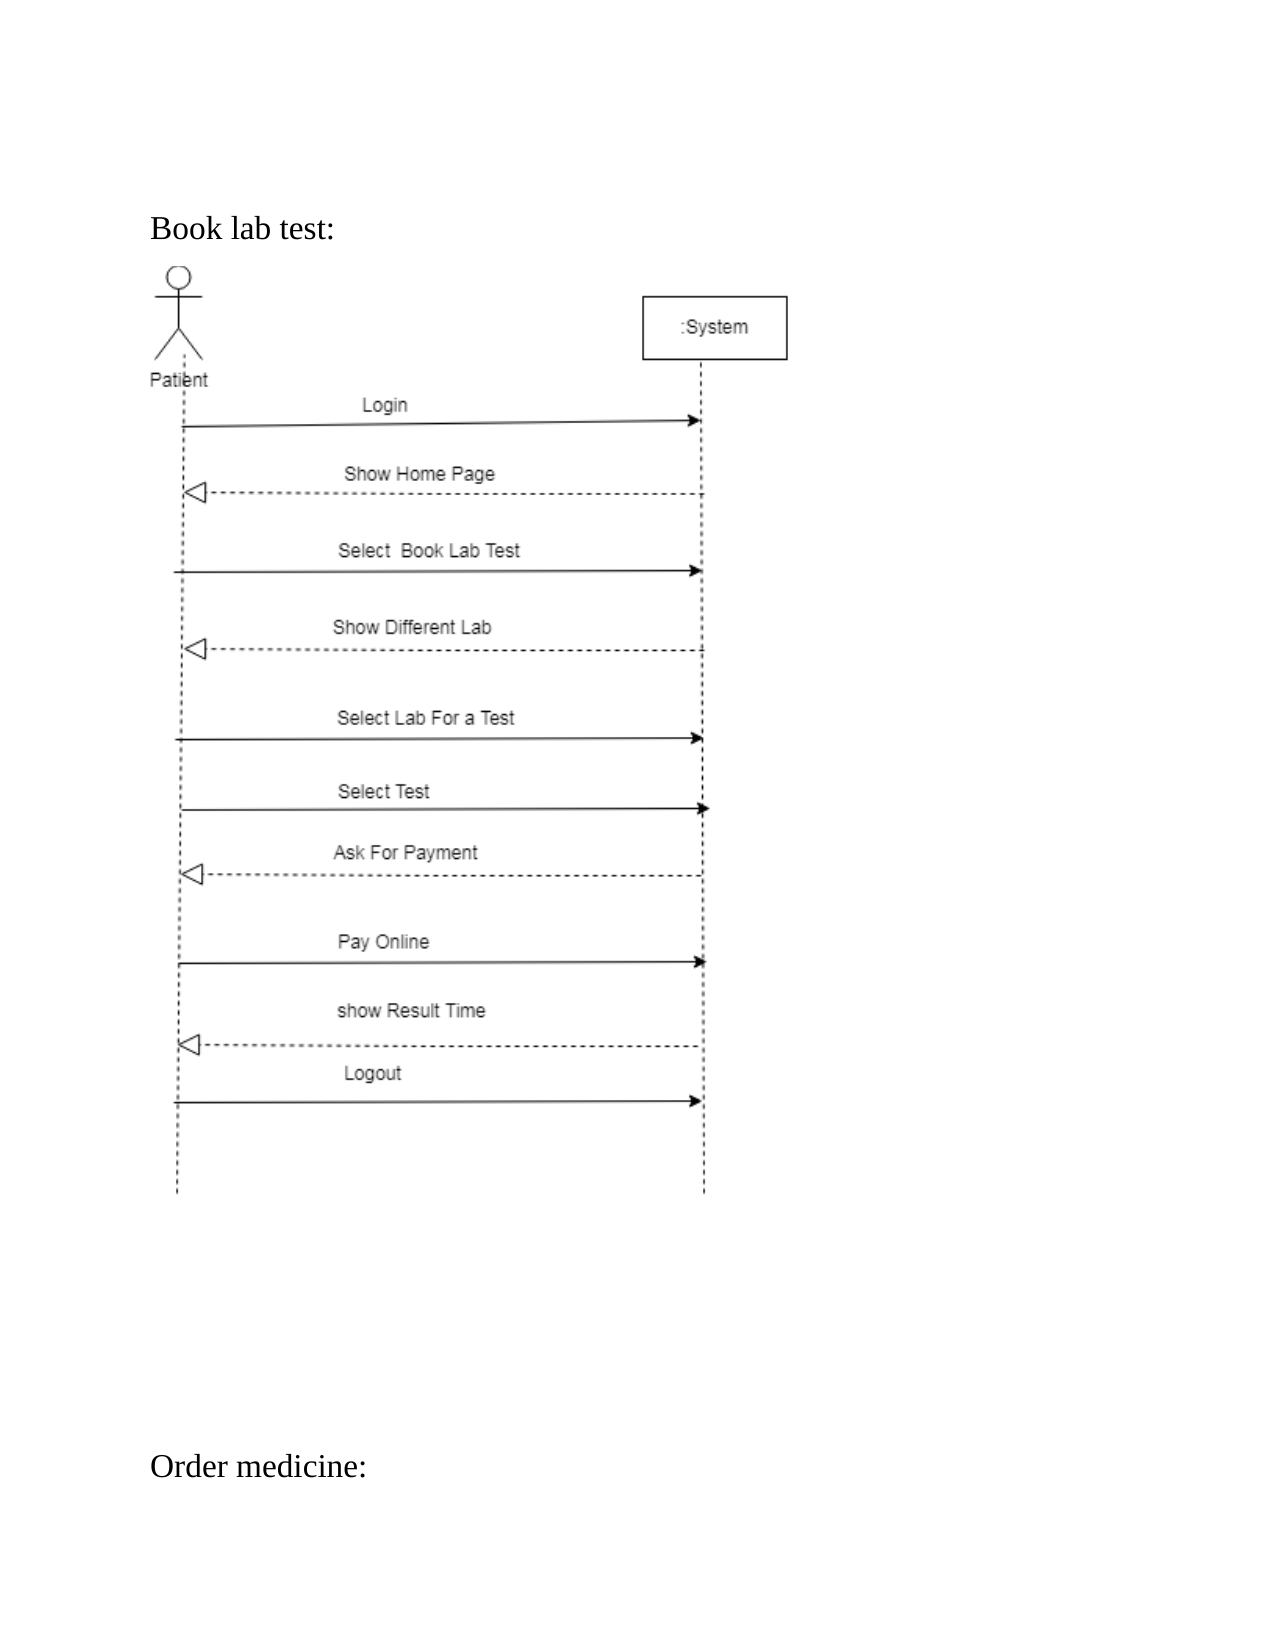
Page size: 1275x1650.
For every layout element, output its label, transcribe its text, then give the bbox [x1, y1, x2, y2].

picture [150, 266, 788, 1196]
text Book lab test: [150, 208, 1125, 246]
text Order medicine: [150, 1447, 1125, 1485]
